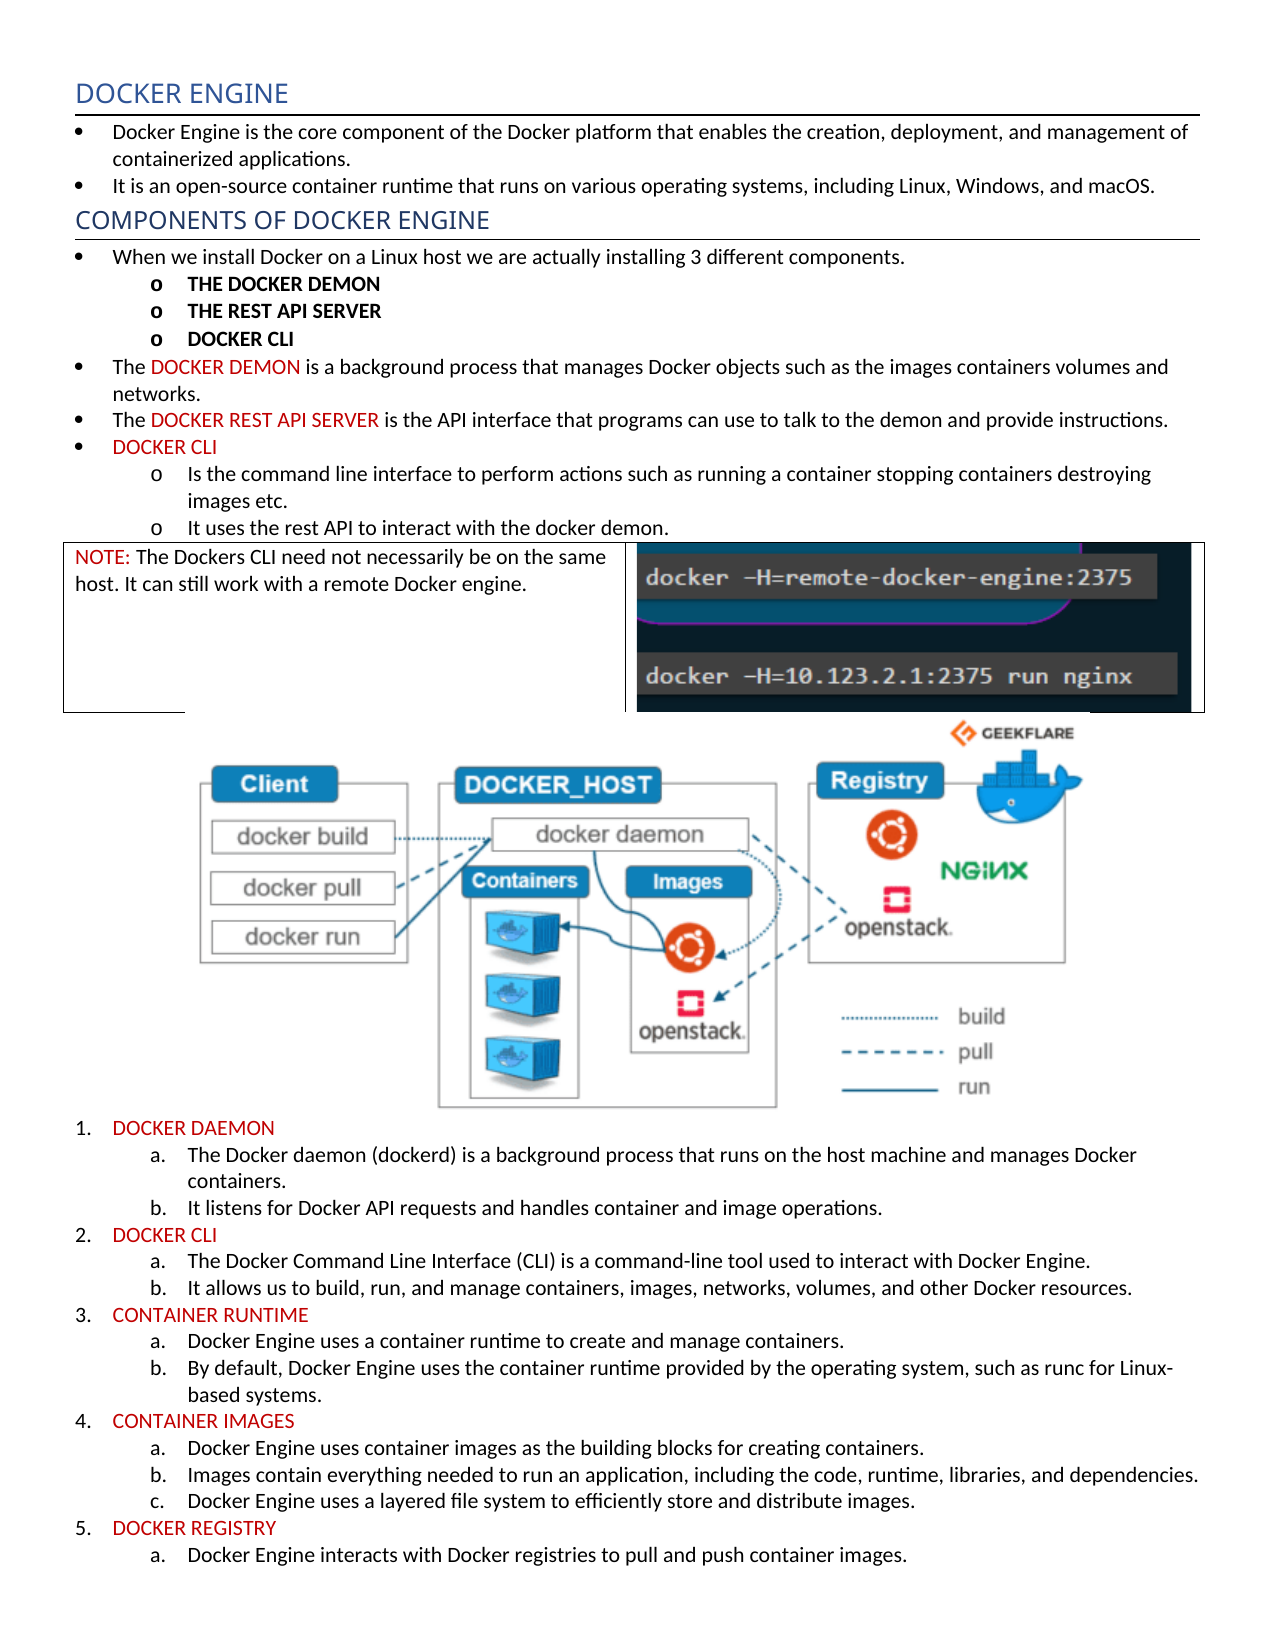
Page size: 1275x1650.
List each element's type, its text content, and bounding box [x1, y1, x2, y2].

list DOCKER DAEMON [75, 1114, 1200, 1141]
list CONTAINER IMAGES [75, 1407, 1200, 1434]
subtitle COMPONENTS OF DOCKER ENGINE [75, 203, 1200, 239]
list Is the command line interface to perform actions such as running a container stopping containers destroying images etc. [150, 460, 1200, 514]
list Docker Engine interacts with Docker registries to pull and push container images. [150, 1541, 1200, 1567]
list By default, Docker Engine uses the container runtime provided by the operating system, such as runc for Linux-based systems. [150, 1354, 1200, 1407]
list DOCKER CLI [75, 1221, 1200, 1247]
table_header [1192, 543, 1204, 712]
list THE DOCKER DEMON [150, 270, 1200, 297]
list Docker Engine uses a container runtime to create and manage containers. [150, 1327, 1200, 1354]
list The Docker daemon (dockerd) is a background process that runs on the host machine and manages Docker containers. [150, 1141, 1200, 1194]
list THE REST API SERVER [150, 297, 1200, 325]
list CONTAINER RUNTIME [75, 1301, 1200, 1327]
subtitle DOCKER ENGINE [75, 75, 1200, 114]
list The Docker Command Line Interface (CLI) is a command-line tool used to interact with Docker Engine. [150, 1247, 1200, 1274]
list It is an open-source container runtime that runs on various operating systems, including Linux, Windows, and macOS. [75, 172, 1200, 198]
list Docker Engine uses container images as the building blocks for creating containers. [150, 1434, 1200, 1461]
list Docker Engine uses a layered file system to efficiently store and distribute images. [150, 1487, 1200, 1514]
list When we install Docker on a Linux host we are actually installing 3 different components. [75, 243, 1200, 270]
list Images contain everything needed to run an application, including the code, runtime, libraries, and dependencies. [150, 1461, 1200, 1487]
list DOCKER REGISTRY [75, 1514, 1200, 1541]
table_header NOTE: The Dockers CLI need not necessarily be on the same host. It can still work with a remote Docker engine. [64, 543, 625, 712]
list It uses the rest API to interact with the docker demon. [150, 514, 1200, 542]
list DOCKER CLI [75, 433, 1200, 460]
list The DOCKER REST API SERVER is the API interface that programs can use to talk to the demon and provide instructions. [75, 406, 1200, 433]
list It listens for Docker API requests and handles container and image operations. [150, 1194, 1200, 1221]
table_header [626, 543, 636, 712]
list DOCKER CLI [150, 325, 1200, 353]
list The DOCKER DEMON is a background process that manages Docker objects such as the images containers volumes and networks. [75, 353, 1200, 406]
list Docker Engine is the core component of the Docker platform that enables the creation, deployment, and management of containerized applications. [75, 118, 1200, 172]
picture [185, 543, 1192, 1114]
list It allows us to build, run, and manage containers, images, networks, volumes, and other Docker resources. [150, 1274, 1200, 1301]
